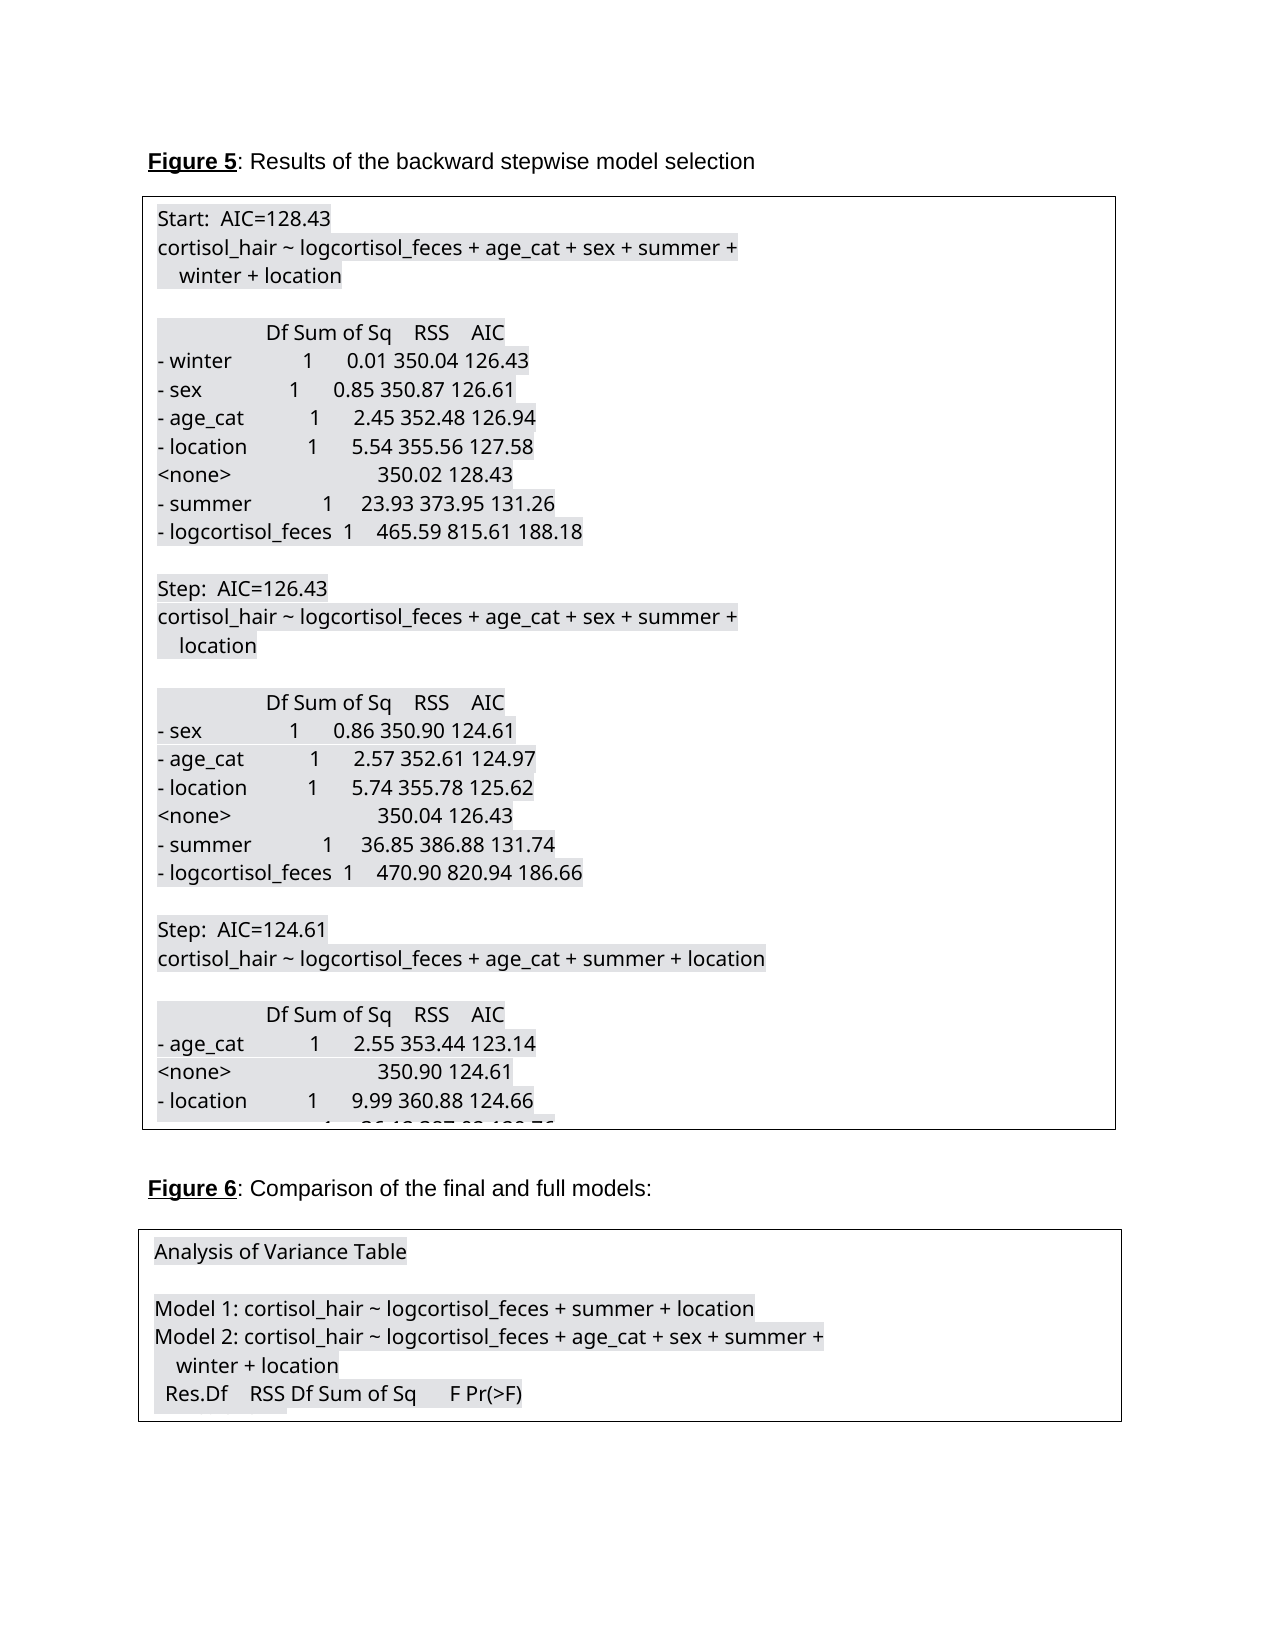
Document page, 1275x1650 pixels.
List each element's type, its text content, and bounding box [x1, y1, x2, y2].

text Figure 5: Results of the backward stepwise model selection [148, 148, 1127, 174]
text Figure 6: Comparison of the final and full models: [148, 1175, 1127, 1201]
